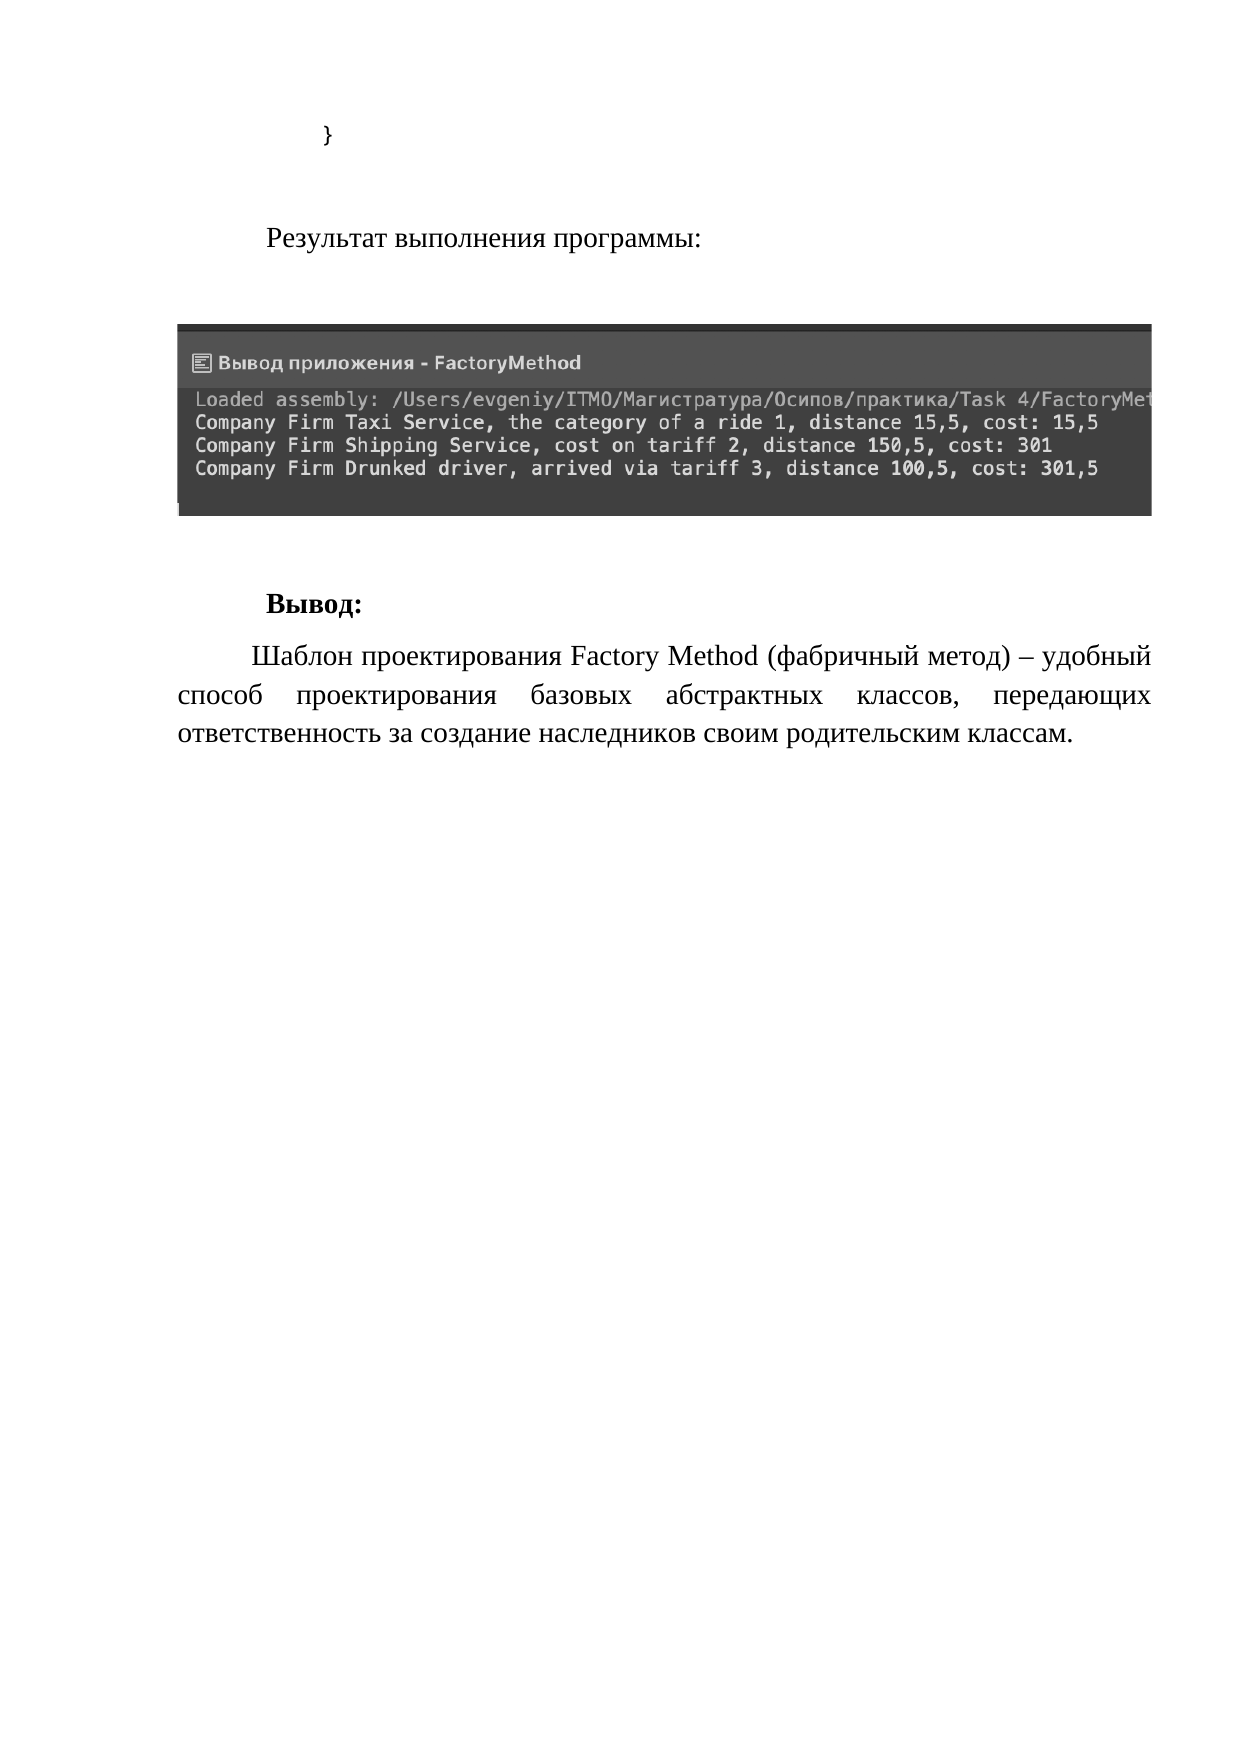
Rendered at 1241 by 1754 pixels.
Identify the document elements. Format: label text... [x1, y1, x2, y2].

text Результат выполнения программы: [177, 220, 1152, 254]
picture [177, 324, 1152, 516]
text } [177, 118, 1152, 149]
text Вывод: [177, 586, 1152, 619]
text Шаблон проектирования Factory Method (фабричный метод) – удобный способ проектирования базовых абстрактных классов, передающих ответственность за создание наследников своим родительским классам. [177, 638, 1152, 749]
